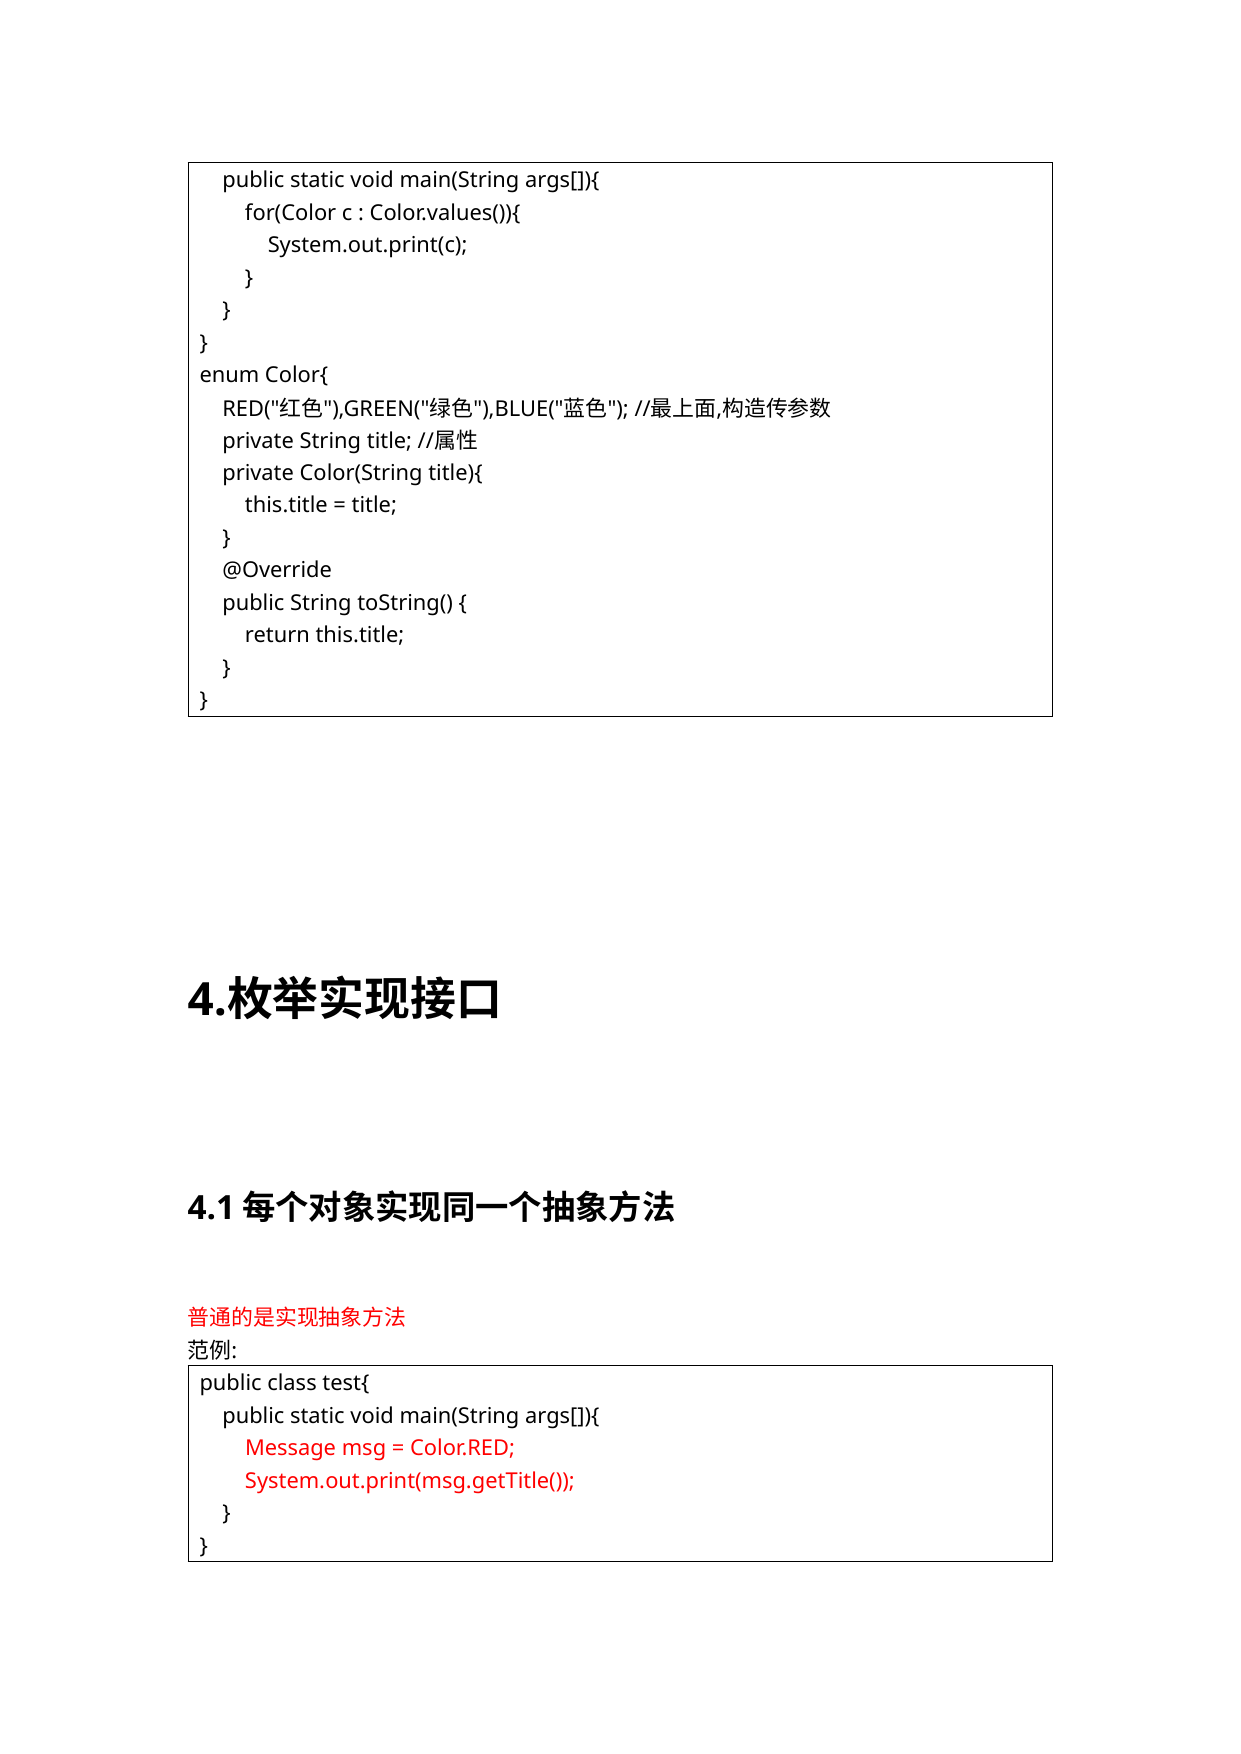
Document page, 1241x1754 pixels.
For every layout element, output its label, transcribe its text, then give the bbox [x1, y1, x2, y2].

text 普通的是实现抽象方法 [187, 1300, 1053, 1332]
subtitle 4.枚举实现接口 [187, 947, 1053, 1044]
text 范例: [187, 1332, 1053, 1365]
subtitle 4.1每个对象实现同一个抽象方法 [187, 1173, 1053, 1238]
